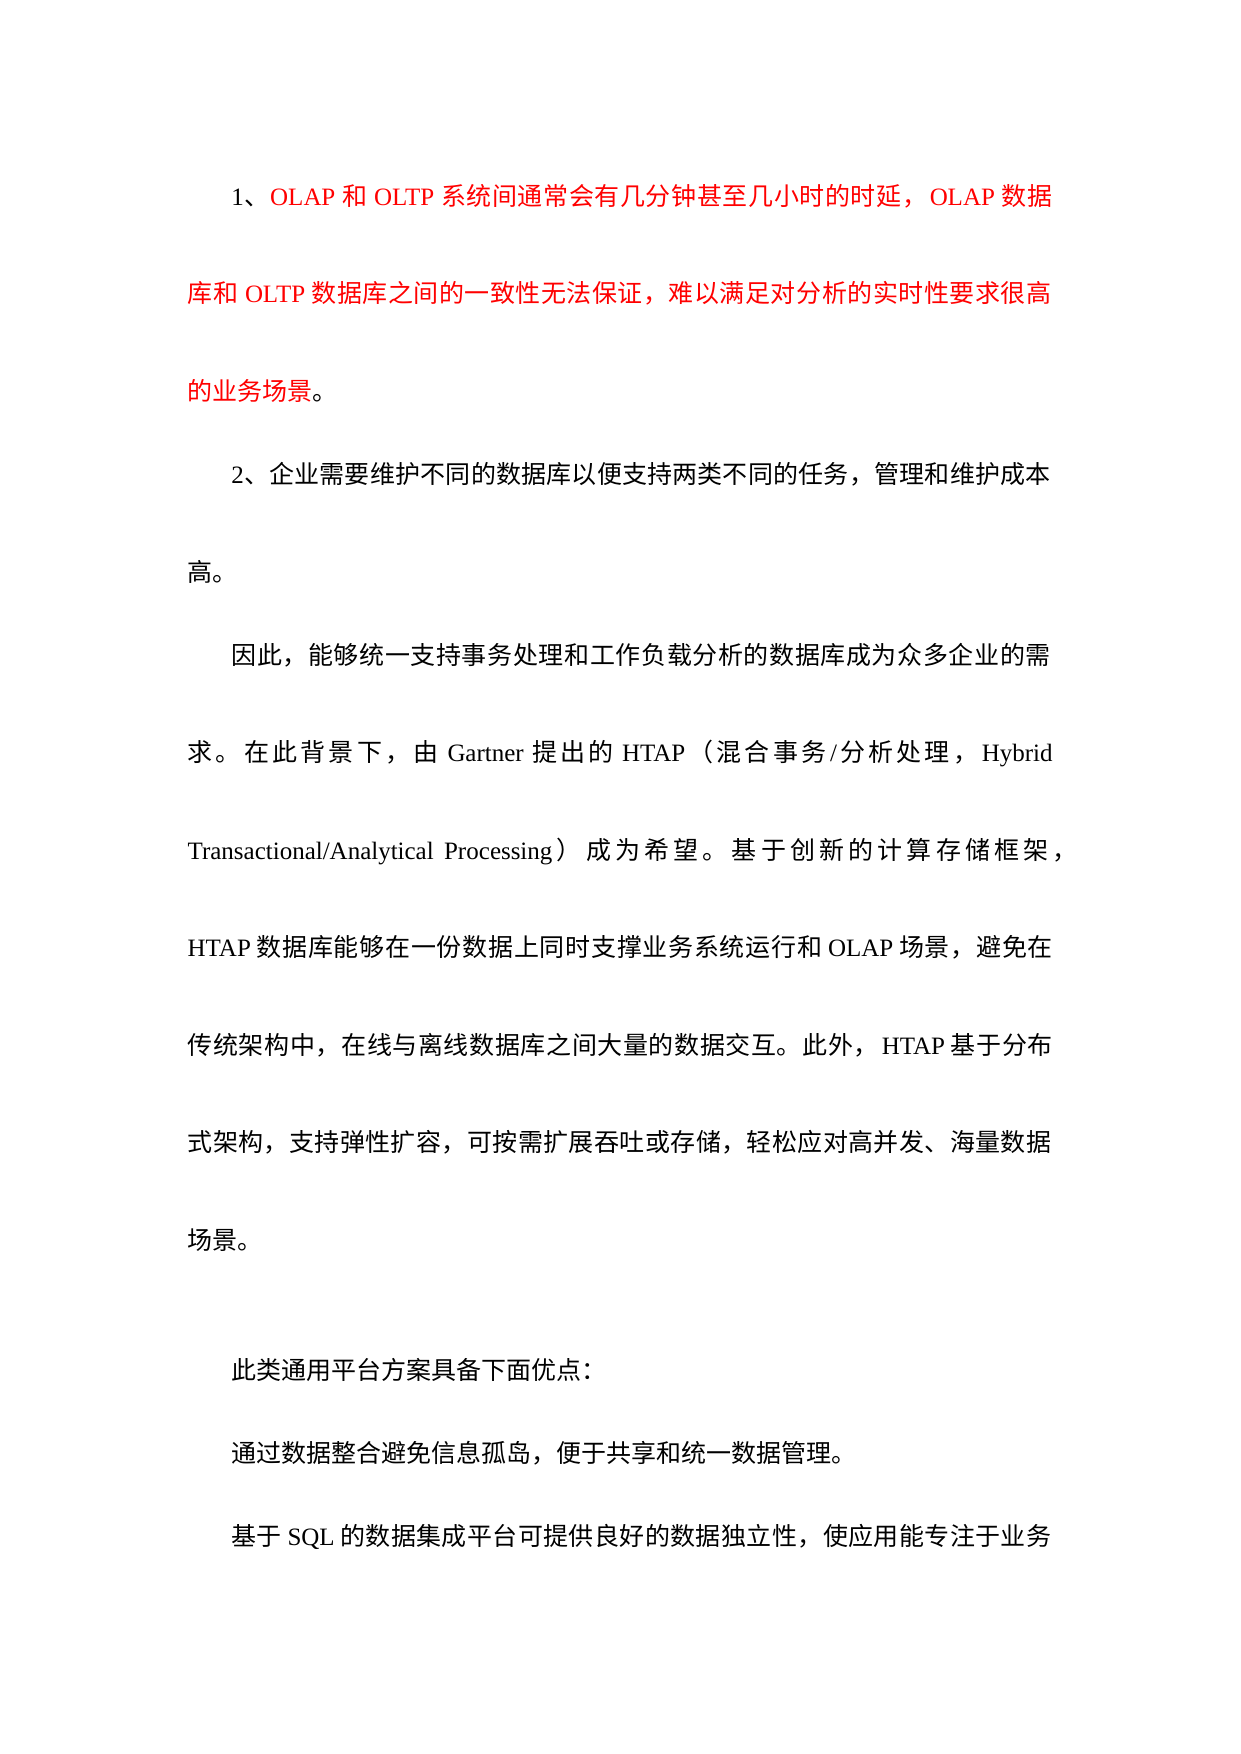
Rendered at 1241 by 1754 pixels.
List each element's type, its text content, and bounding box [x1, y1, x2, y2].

text 2、企业需要维护不同的数据库以便支持两类不同的任务，管理和维护成本高。 [187, 440, 1053, 603]
text 基于SQL的数据集成平台可提供良好的数据独立性，使应用能专注于业务逻辑，不用关心数据的底层操作细节。 [187, 1502, 1053, 1567]
text 通过数据整合避免信息孤岛，便于共享和统一数据管理。 [187, 1419, 1053, 1484]
text 1、OLAP 和 OLTP 系统间通常会有几分钟甚至几小时的时延，OLAP 数据库和 OLTP 数据库之间的一致性无法保证，难以满足对分析的实时性要求很高的业务场景。 [187, 162, 1053, 422]
text 此类通用平台方案具备下面优点： [187, 1336, 1053, 1401]
